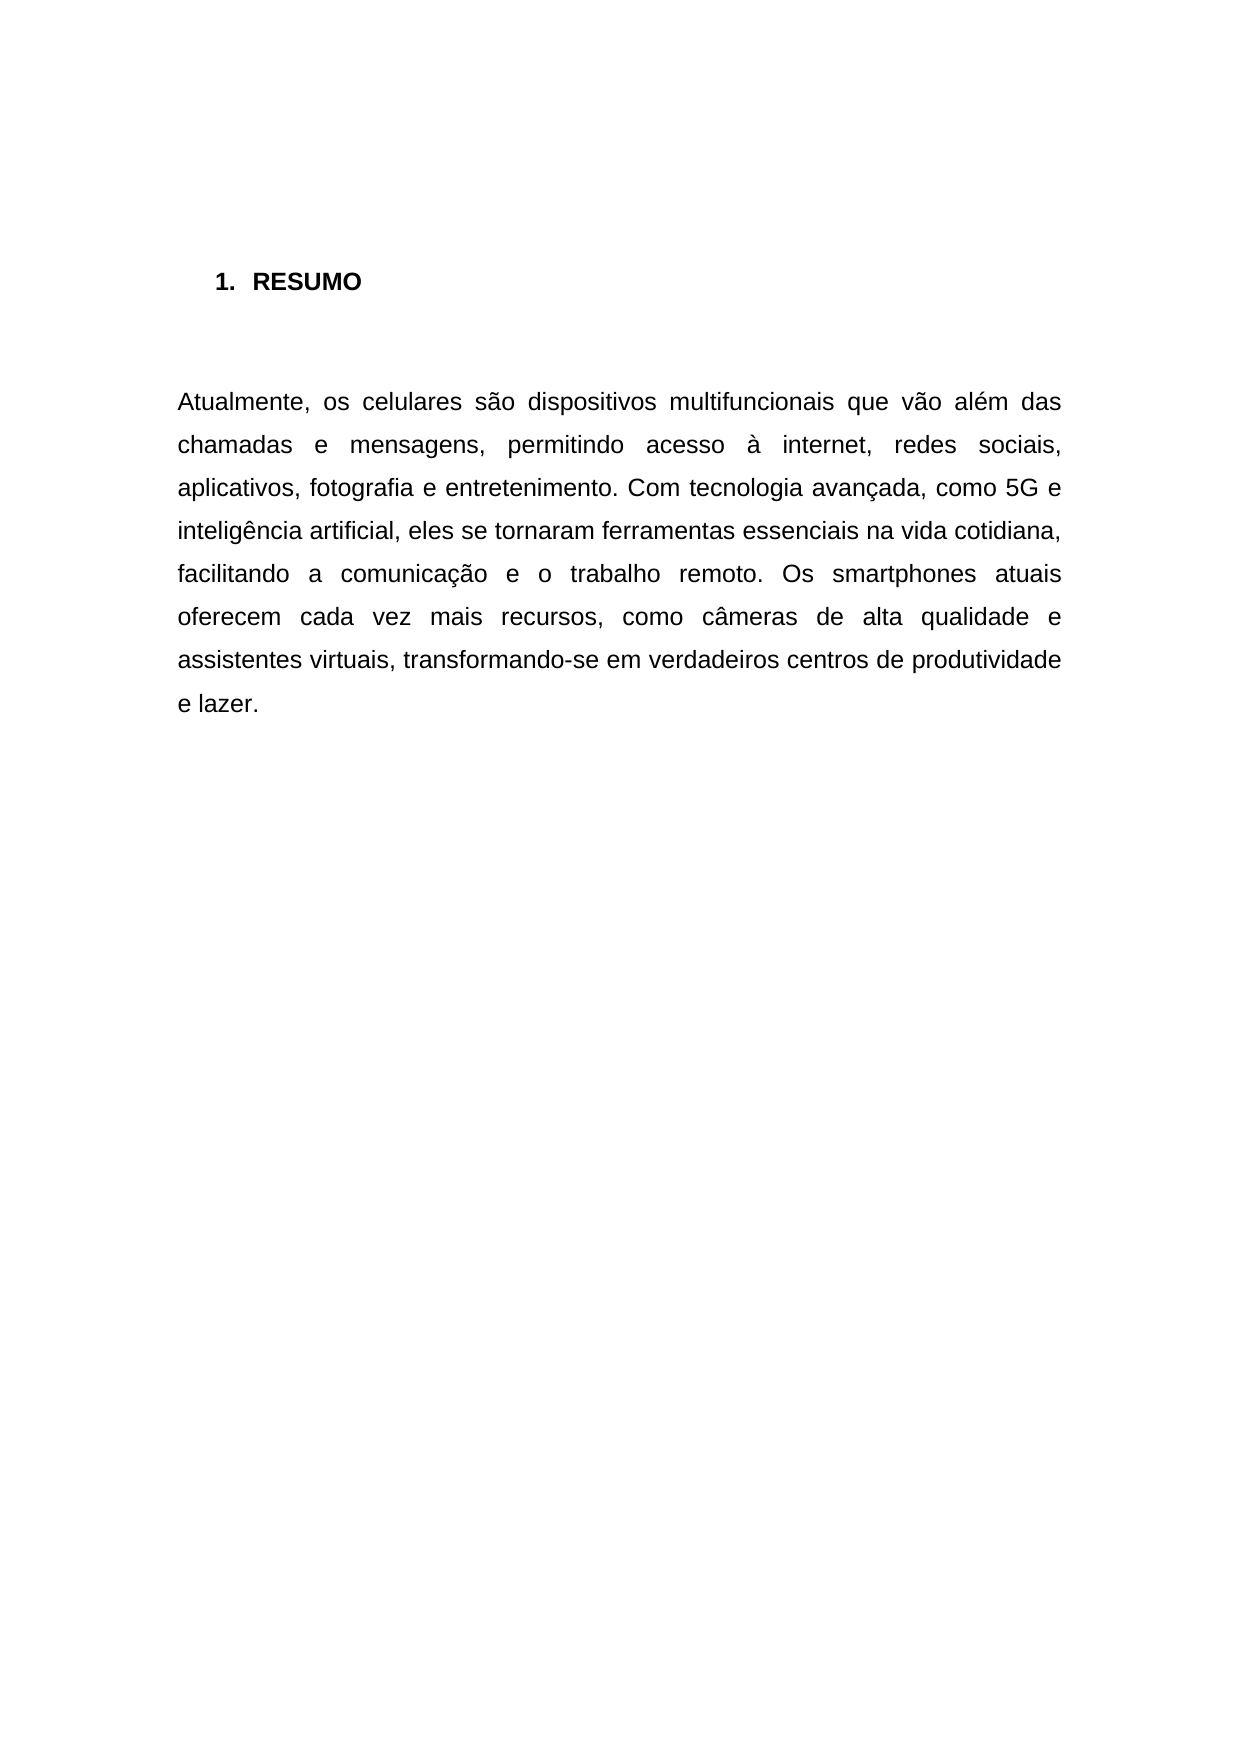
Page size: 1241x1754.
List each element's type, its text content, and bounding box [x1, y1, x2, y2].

subtitle RESUMO [215, 267, 1063, 296]
text Atualmente, os celulares são dispositivos multifuncionais que vão além das chamadas e mensagens, permitindo acesso à internet, redes sociais, aplicativos, fotografia e entretenimento. Com tecnologia avançada, como 5G e inteligência artificial, eles se tornaram ferramentas essenciais na vida cotidiana, facilitando a comunicação e o trabalho remoto. Os smartphones atuais oferecem cada vez mais recursos, como câmeras de alta qualidade e assistentes virtuais, transformando-se em verdadeiros centros de produtividade e lazer. [177, 387, 1063, 717]
